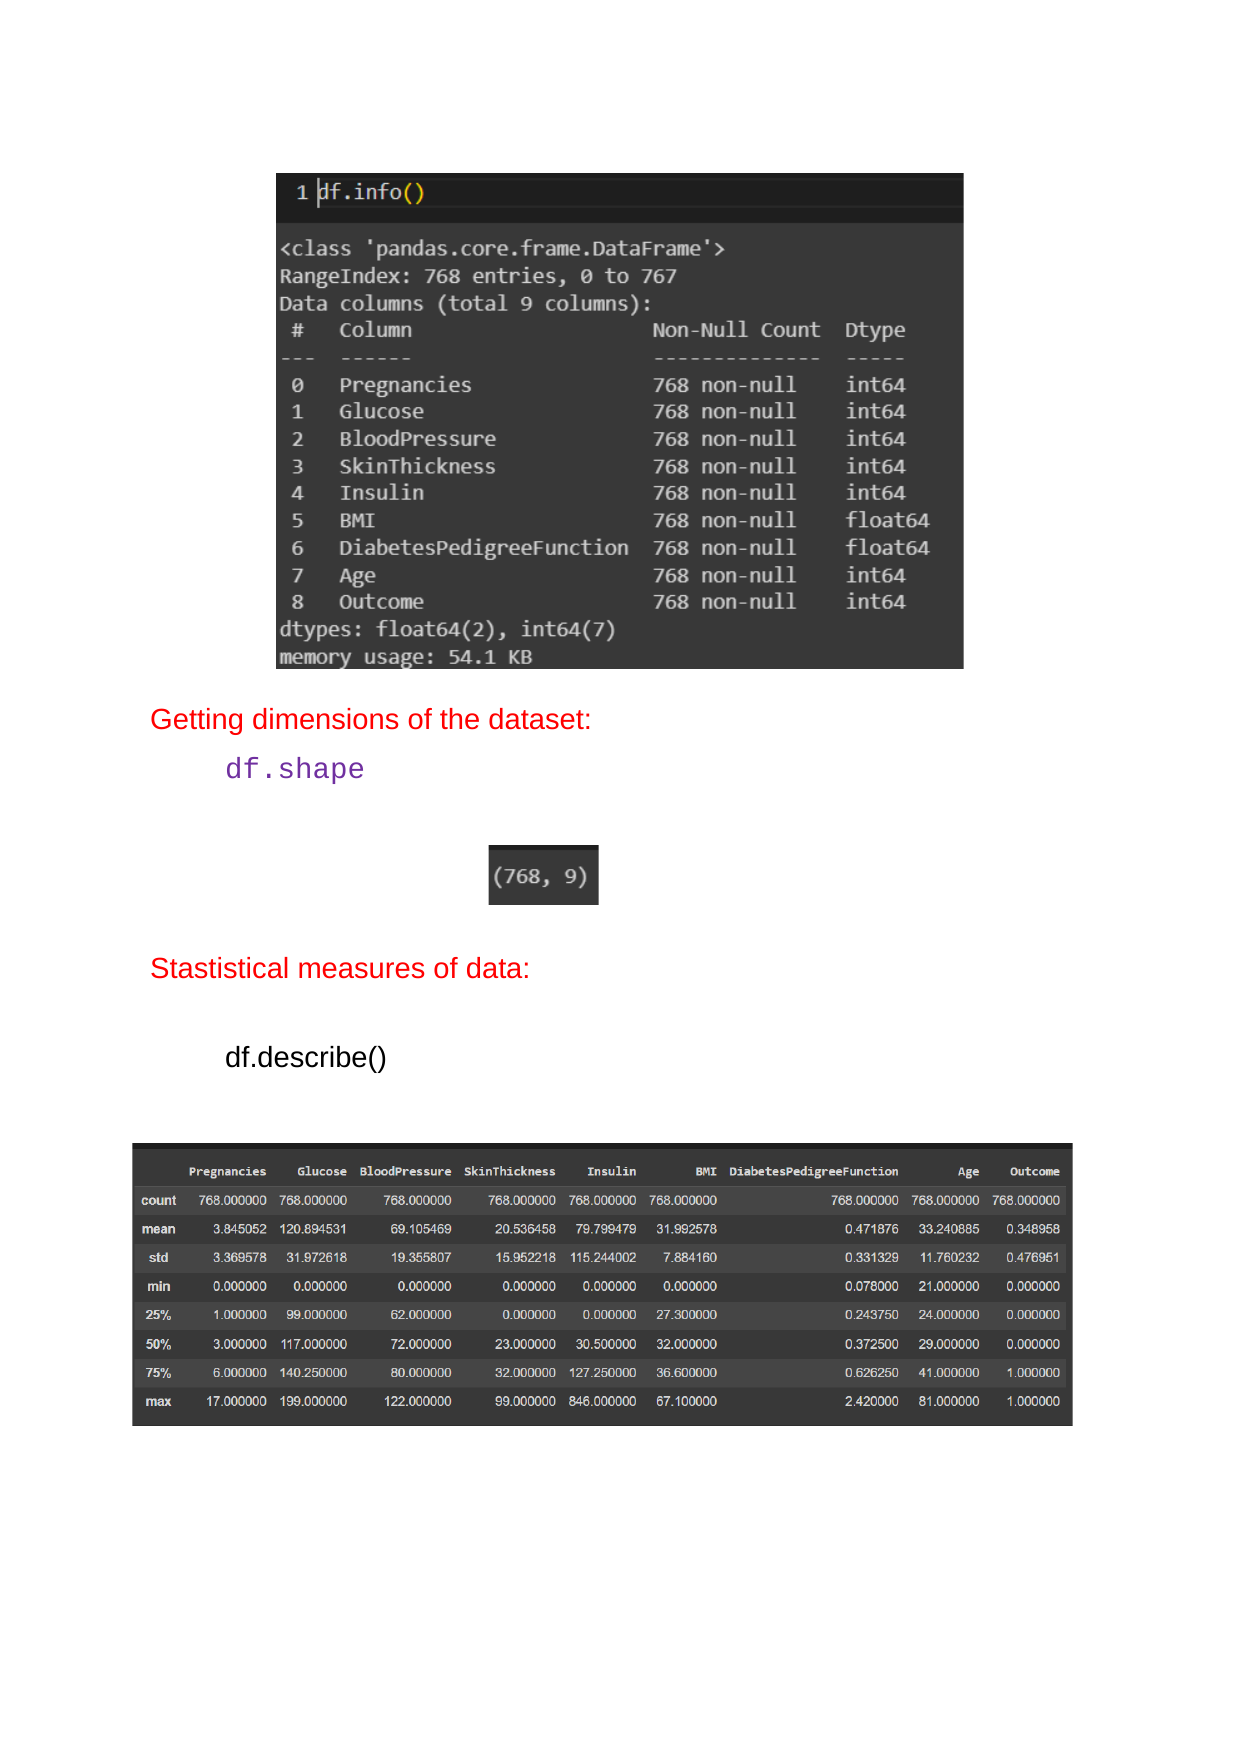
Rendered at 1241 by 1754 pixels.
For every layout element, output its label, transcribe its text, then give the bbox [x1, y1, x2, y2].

text Stastistical measures of data: [150, 951, 1090, 1021]
picture [276, 173, 964, 669]
text df.shape [150, 754, 1090, 788]
picture [132, 1143, 1073, 1426]
picture [488, 845, 599, 905]
text df.describe() [150, 1040, 1090, 1074]
